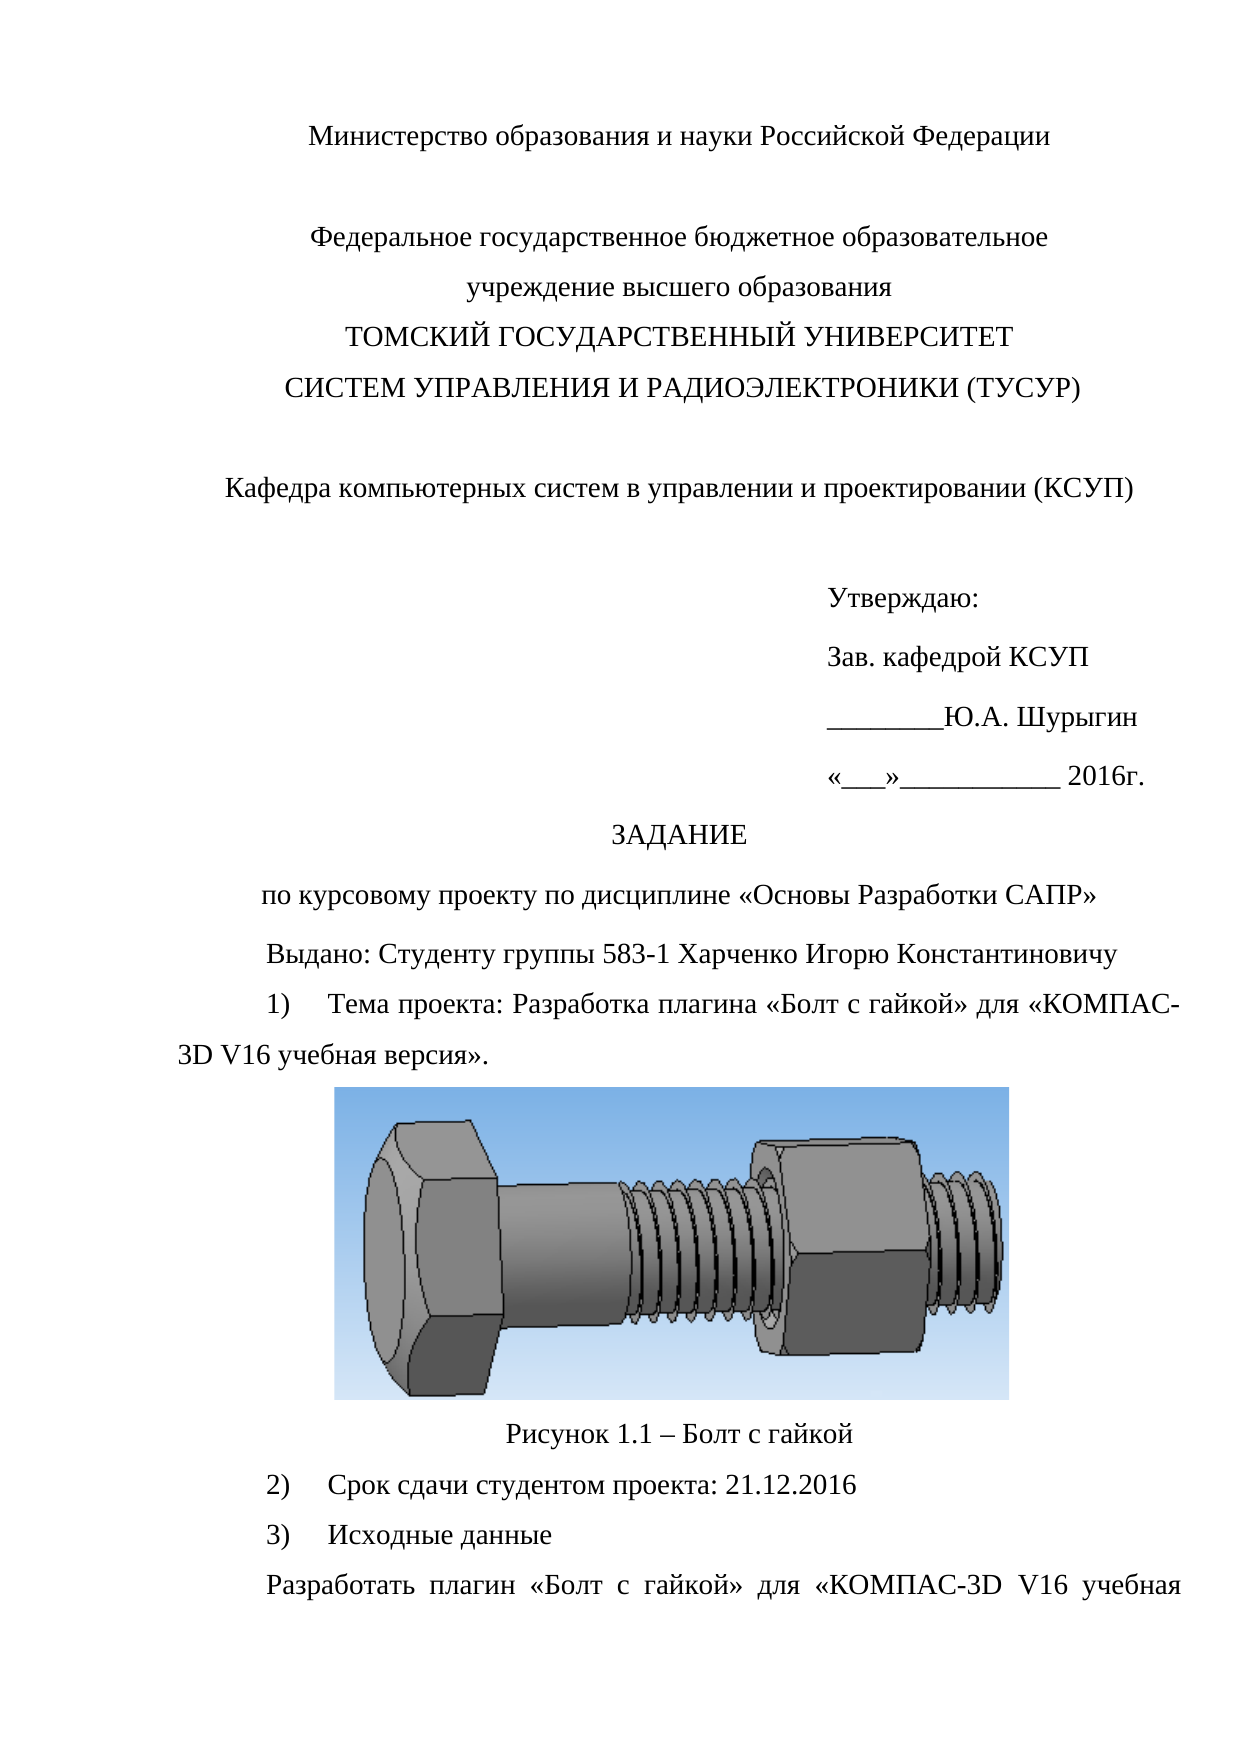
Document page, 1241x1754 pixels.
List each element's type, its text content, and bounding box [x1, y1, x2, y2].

text Утверждаю: [177, 580, 1181, 613]
list Тема проекта: Разработка плагина «Болт с гайкой» для «КОМПАС-3D V16 учебная версия». [177, 987, 1181, 1070]
text СИСТЕМ УПРАВЛЕНИЯ И РАДИОЭЛЕКТРОНИКИ (ТУСУР) [177, 370, 1181, 403]
text ТОМСКИЙ ГОСУДАРСТВЕННЫЙ УНИВЕРСИТЕТ [177, 319, 1181, 353]
picture [334, 1087, 1010, 1400]
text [177, 1567, 1181, 1601]
text «___»___________ 2016г. [177, 758, 1181, 792]
list Исходные данные [177, 1517, 1181, 1551]
list Срок сдачи студентом проекта: 21.12.2016 [177, 1467, 1181, 1500]
text по курсовому проекту по дисциплине «Основы Разработки САПР» [177, 877, 1181, 910]
text Кафедра компьютерных систем в управлении и проектировании (КСУП) [177, 470, 1181, 504]
text Рисунок 1.1 – Болт с гайкой [177, 1416, 1181, 1450]
text ЗАДАНИЕ [177, 817, 1181, 851]
text Министерство образования и науки Российской Федерации [177, 118, 1181, 152]
text Выдано: Студенту группы 583-1 Харченко Игорю Константиновичу [177, 936, 1181, 970]
text ________Ю.А. Шурыгин [177, 699, 1181, 732]
text учреждение высшего образования [177, 269, 1181, 303]
text Зав. кафедрой КСУП [177, 639, 1181, 673]
text Федеральное государственное бюджетное образовательное [177, 219, 1181, 252]
